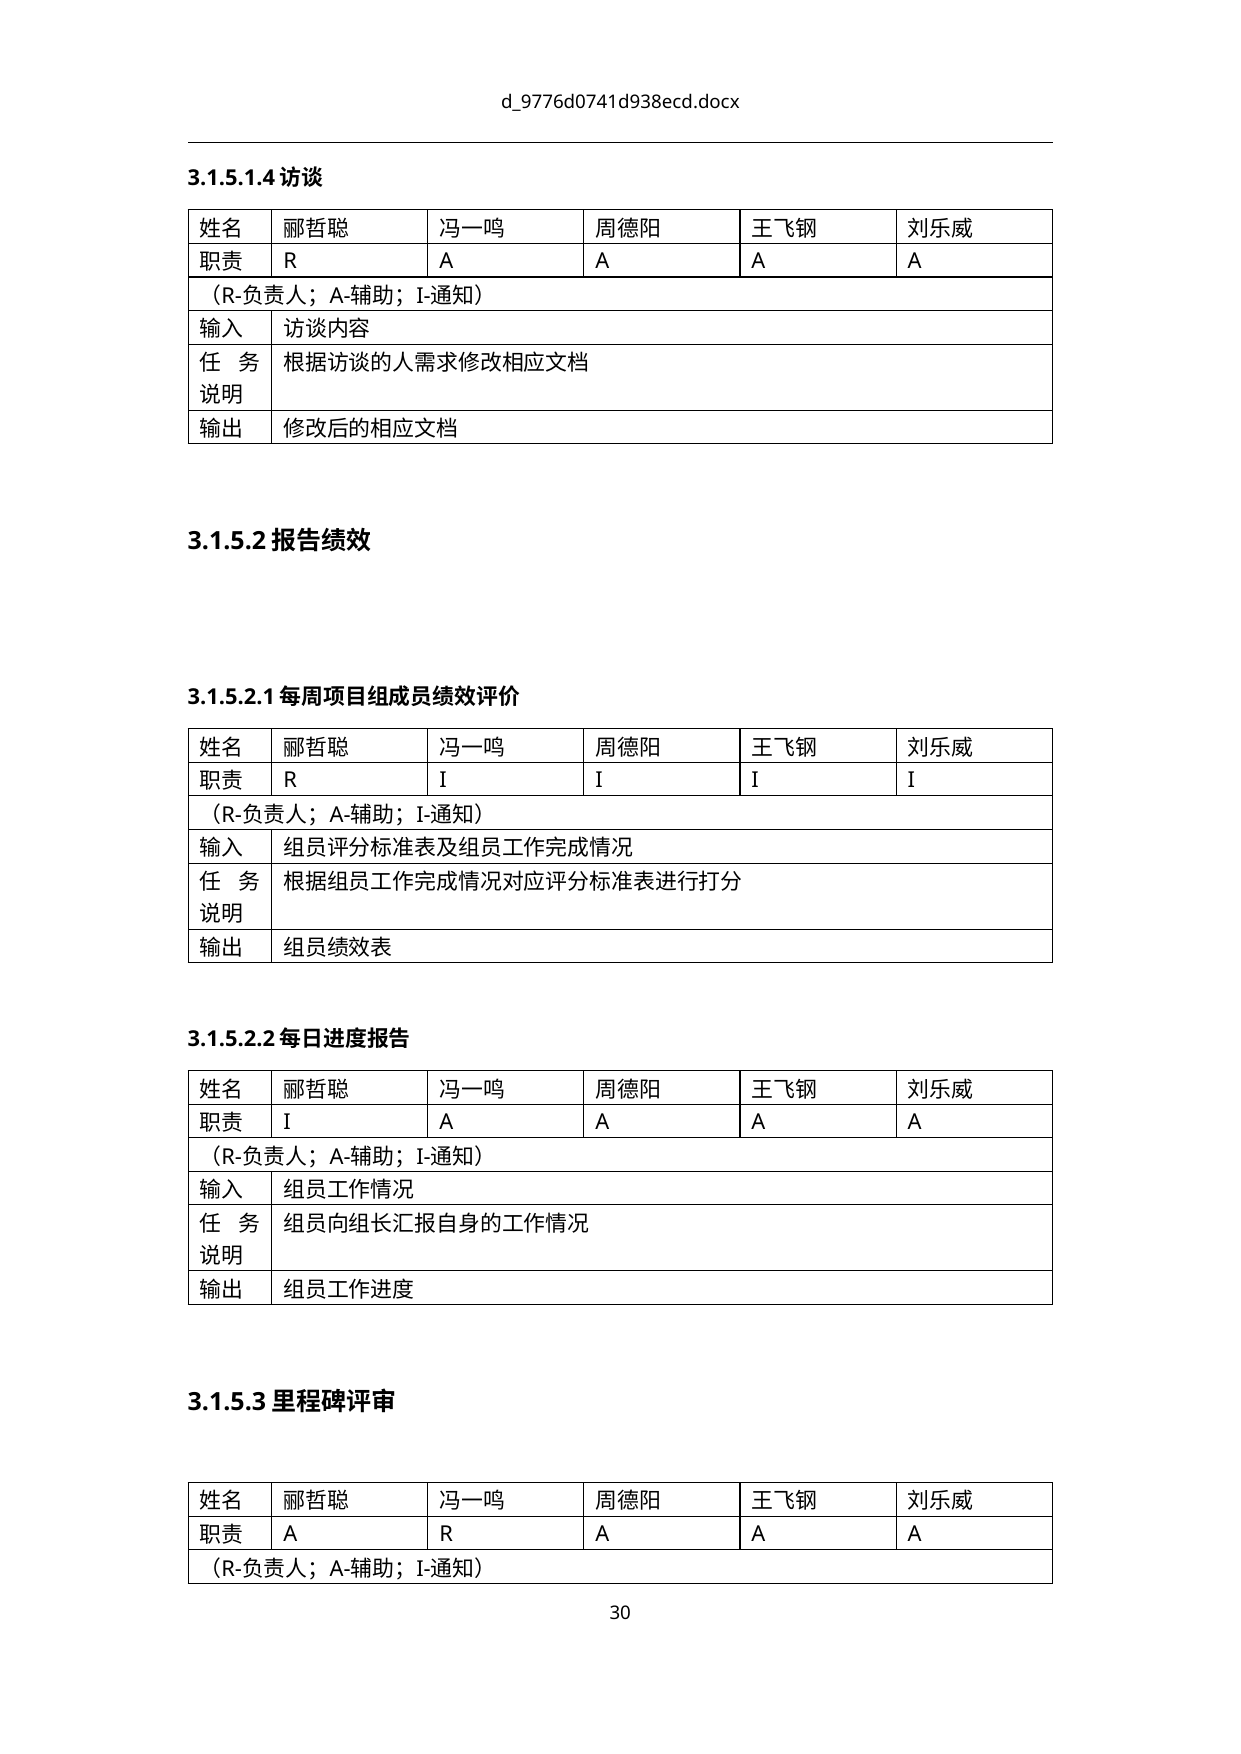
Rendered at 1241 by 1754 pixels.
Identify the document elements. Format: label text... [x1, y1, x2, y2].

table_cell A [428, 244, 583, 276]
table_cell A [741, 1517, 896, 1549]
subtitle 3.1.5.2.2每日进度报告 [187, 1021, 1053, 1053]
table_cell 任务说明 [189, 1205, 271, 1270]
table_cell 职责 [189, 763, 271, 795]
table_cell （R-负责人；A-辅助；I-通知） [189, 278, 1052, 310]
table_cell 输入 [189, 311, 271, 343]
table_header 刘乐威 [897, 729, 1052, 762]
table_cell R [428, 1517, 583, 1549]
table_cell I [584, 763, 739, 795]
table_cell 职责 [189, 1517, 271, 1549]
table_header 姓名 [189, 210, 271, 243]
table_header 郦哲聪 [272, 729, 427, 762]
table_header 王飞钢 [741, 1483, 896, 1516]
table_cell 根据组员工作完成情况对应评分标准表进行打分 [272, 864, 1052, 928]
table_cell I [272, 1105, 427, 1137]
table_header 姓名 [189, 1483, 271, 1516]
table_header 周德阳 [584, 1071, 739, 1104]
table_cell （R-负责人；A-辅助；I-通知） [189, 1550, 1052, 1583]
table_cell R [272, 763, 427, 795]
table_cell A [897, 1517, 1052, 1549]
table_cell I [428, 763, 583, 795]
table_header 刘乐威 [897, 1071, 1052, 1104]
table_cell A [584, 244, 739, 276]
table_cell 职责 [189, 1105, 271, 1137]
subtitle 3.1.5.3里程碑评审 [187, 1367, 1053, 1432]
table_cell I [741, 763, 896, 795]
table_header 周德阳 [584, 1483, 739, 1516]
table_cell 组员绩效表 [272, 930, 1052, 962]
subtitle 3.1.5.2报告绩效 [187, 506, 1053, 571]
table_cell A [741, 1105, 896, 1137]
table_cell 输入 [189, 830, 271, 862]
table_header 郦哲聪 [272, 210, 427, 243]
table_cell 输入 [189, 1172, 271, 1204]
table_cell A [272, 1517, 427, 1549]
subtitle 3.1.5.2.1每周项目组成员绩效评价 [187, 679, 1053, 711]
table_header 冯一鸣 [428, 729, 583, 762]
table_header 郦哲聪 [272, 1483, 427, 1516]
table_cell （R-负责人；A-辅助；I-通知） [189, 1138, 1052, 1171]
table_cell 输出 [189, 930, 271, 962]
table_header 王飞钢 [741, 1071, 896, 1104]
table_cell R [272, 244, 427, 276]
table_header 周德阳 [584, 729, 739, 762]
table_cell A [741, 244, 896, 276]
table_cell I [897, 763, 1052, 795]
table_cell 组员工作进度 [272, 1271, 1052, 1304]
table_header 冯一鸣 [428, 210, 583, 243]
table_cell A [584, 1517, 739, 1549]
table_header 周德阳 [584, 210, 739, 243]
table_cell A [897, 1105, 1052, 1137]
table_cell 组员评分标准表及组员工作完成情况 [272, 830, 1052, 862]
table_header 冯一鸣 [428, 1071, 583, 1104]
table_header 刘乐威 [897, 210, 1052, 243]
table_cell 访谈内容 [272, 311, 1052, 343]
table_header 姓名 [189, 729, 271, 762]
table_cell A [428, 1105, 583, 1137]
table_header 冯一鸣 [428, 1483, 583, 1516]
table_cell 组员向组长汇报自身的工作情况 [272, 1205, 1052, 1270]
table_cell 输出 [189, 411, 271, 443]
table_cell 职责 [189, 244, 271, 276]
table_cell 输出 [189, 1271, 271, 1304]
table_header 王飞钢 [741, 210, 896, 243]
table_cell A [584, 1105, 739, 1137]
table_cell （R-负责人；A-辅助；I-通知） [189, 796, 1052, 829]
subtitle 3.1.5.1.4访谈 [187, 160, 1053, 192]
table_cell 任务说明 [189, 864, 271, 928]
table_cell 修改后的相应文档 [272, 411, 1052, 443]
table_header 王飞钢 [741, 729, 896, 762]
table_header 刘乐威 [897, 1483, 1052, 1516]
table_header 郦哲聪 [272, 1071, 427, 1104]
table_header 姓名 [189, 1071, 271, 1104]
table_cell 任务说明 [189, 345, 271, 409]
table_cell 根据访谈的人需求修改相应文档 [272, 345, 1052, 409]
table_cell A [897, 244, 1052, 276]
table_cell 组员工作情况 [272, 1172, 1052, 1204]
